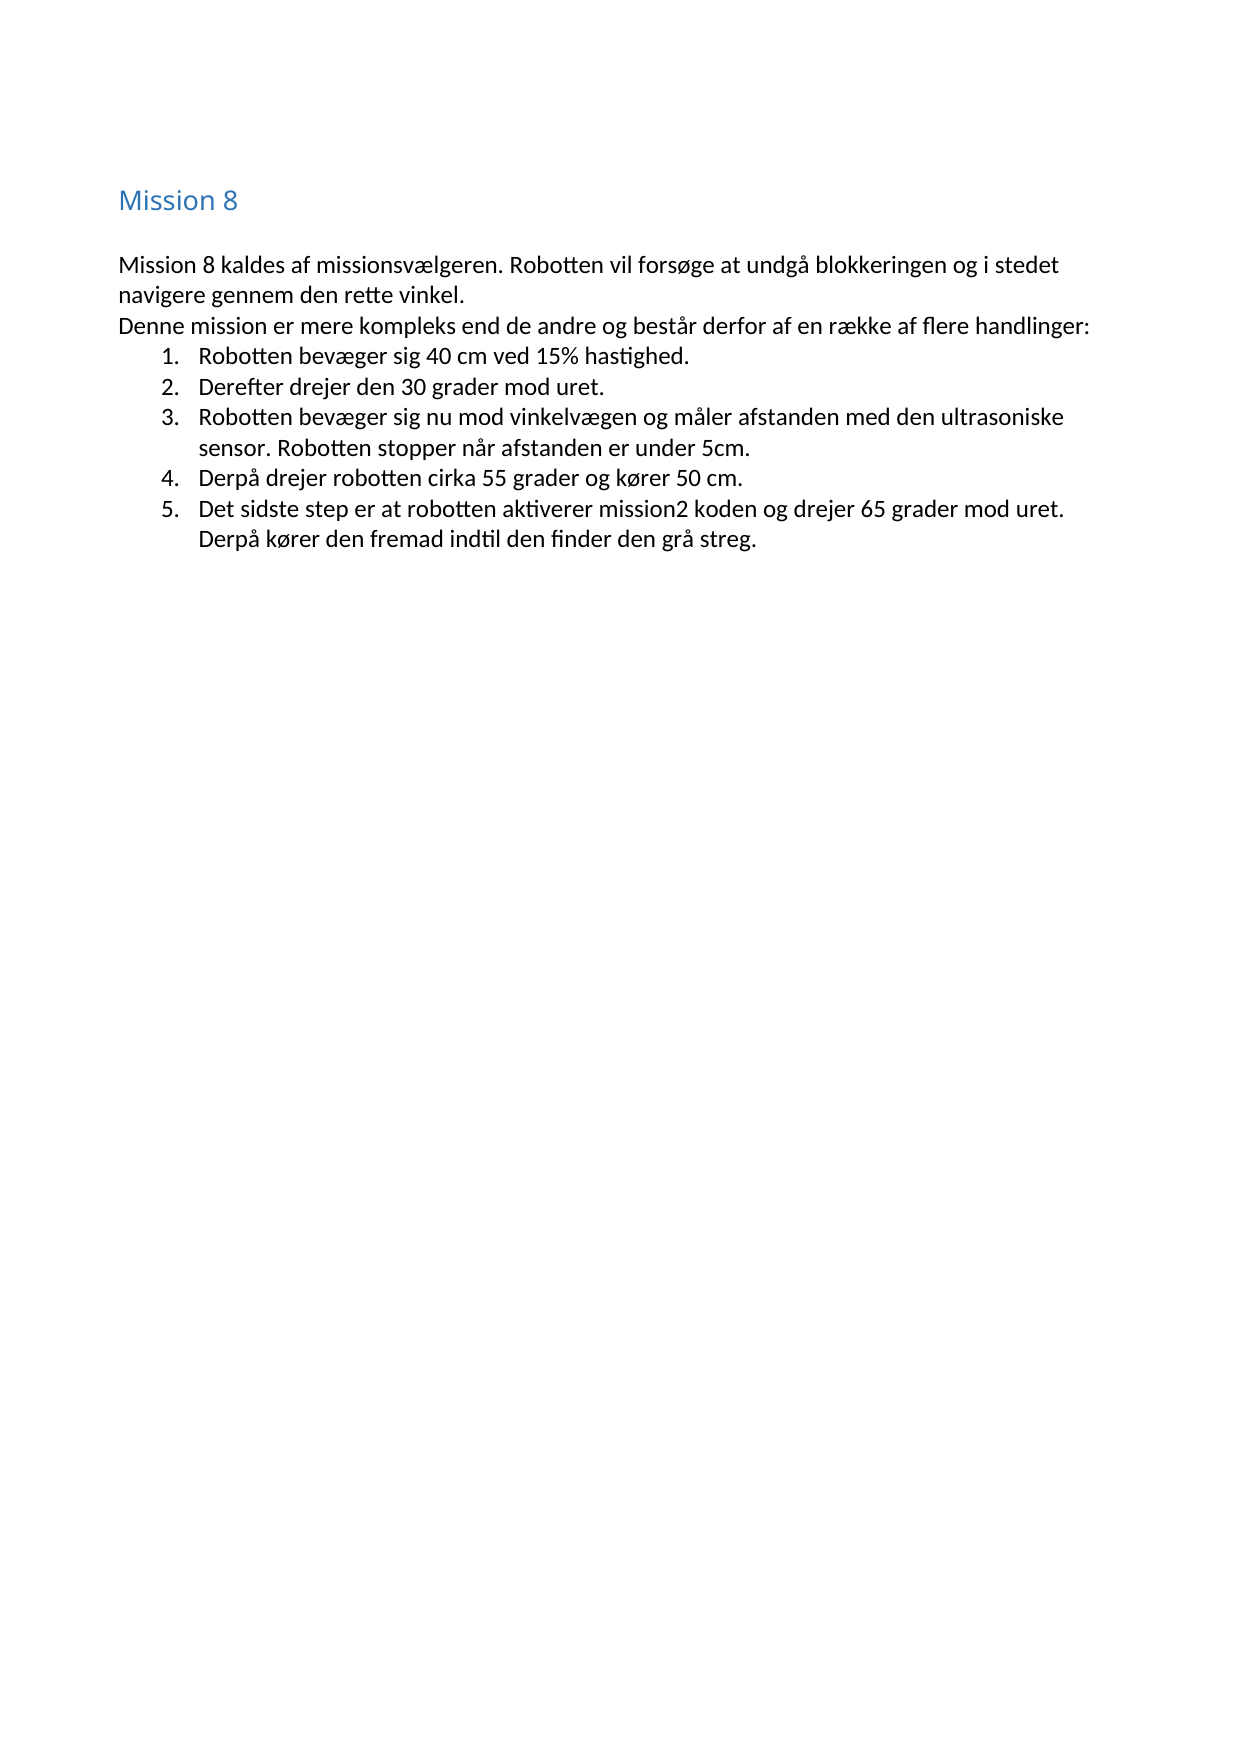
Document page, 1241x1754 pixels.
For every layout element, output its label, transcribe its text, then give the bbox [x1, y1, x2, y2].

list Derefter drejer den 30 grader mod uret. [161, 371, 1122, 401]
list Robotten bevæger sig nu mod vinkelvægen og måler afstanden med den ultrasoniske sensor. Robotten stopper når afstanden er under 5cm. [161, 401, 1122, 462]
text Mission 8 kaldes af missionsvælgeren. Robotten vil forsøge at undgå blokkeringen og i stedet navigere gennem den rette vinkel. [118, 249, 1122, 310]
list Derpå drejer robotten cirka 55 grader og kører 50 cm. [161, 462, 1122, 493]
subtitle Mission 8 [118, 181, 1122, 218]
list Robotten bevæger sig 40 cm ved 15% hastighed. [161, 340, 1122, 371]
list Det sidste step er at robotten aktiverer mission2 koden og drejer 65 grader mod uret. Derpå kører den fremad indtil den finder den grå streg. [161, 493, 1122, 554]
text Denne mission er mere kompleks end de andre og består derfor af en række af flere handlinger: [118, 310, 1122, 340]
